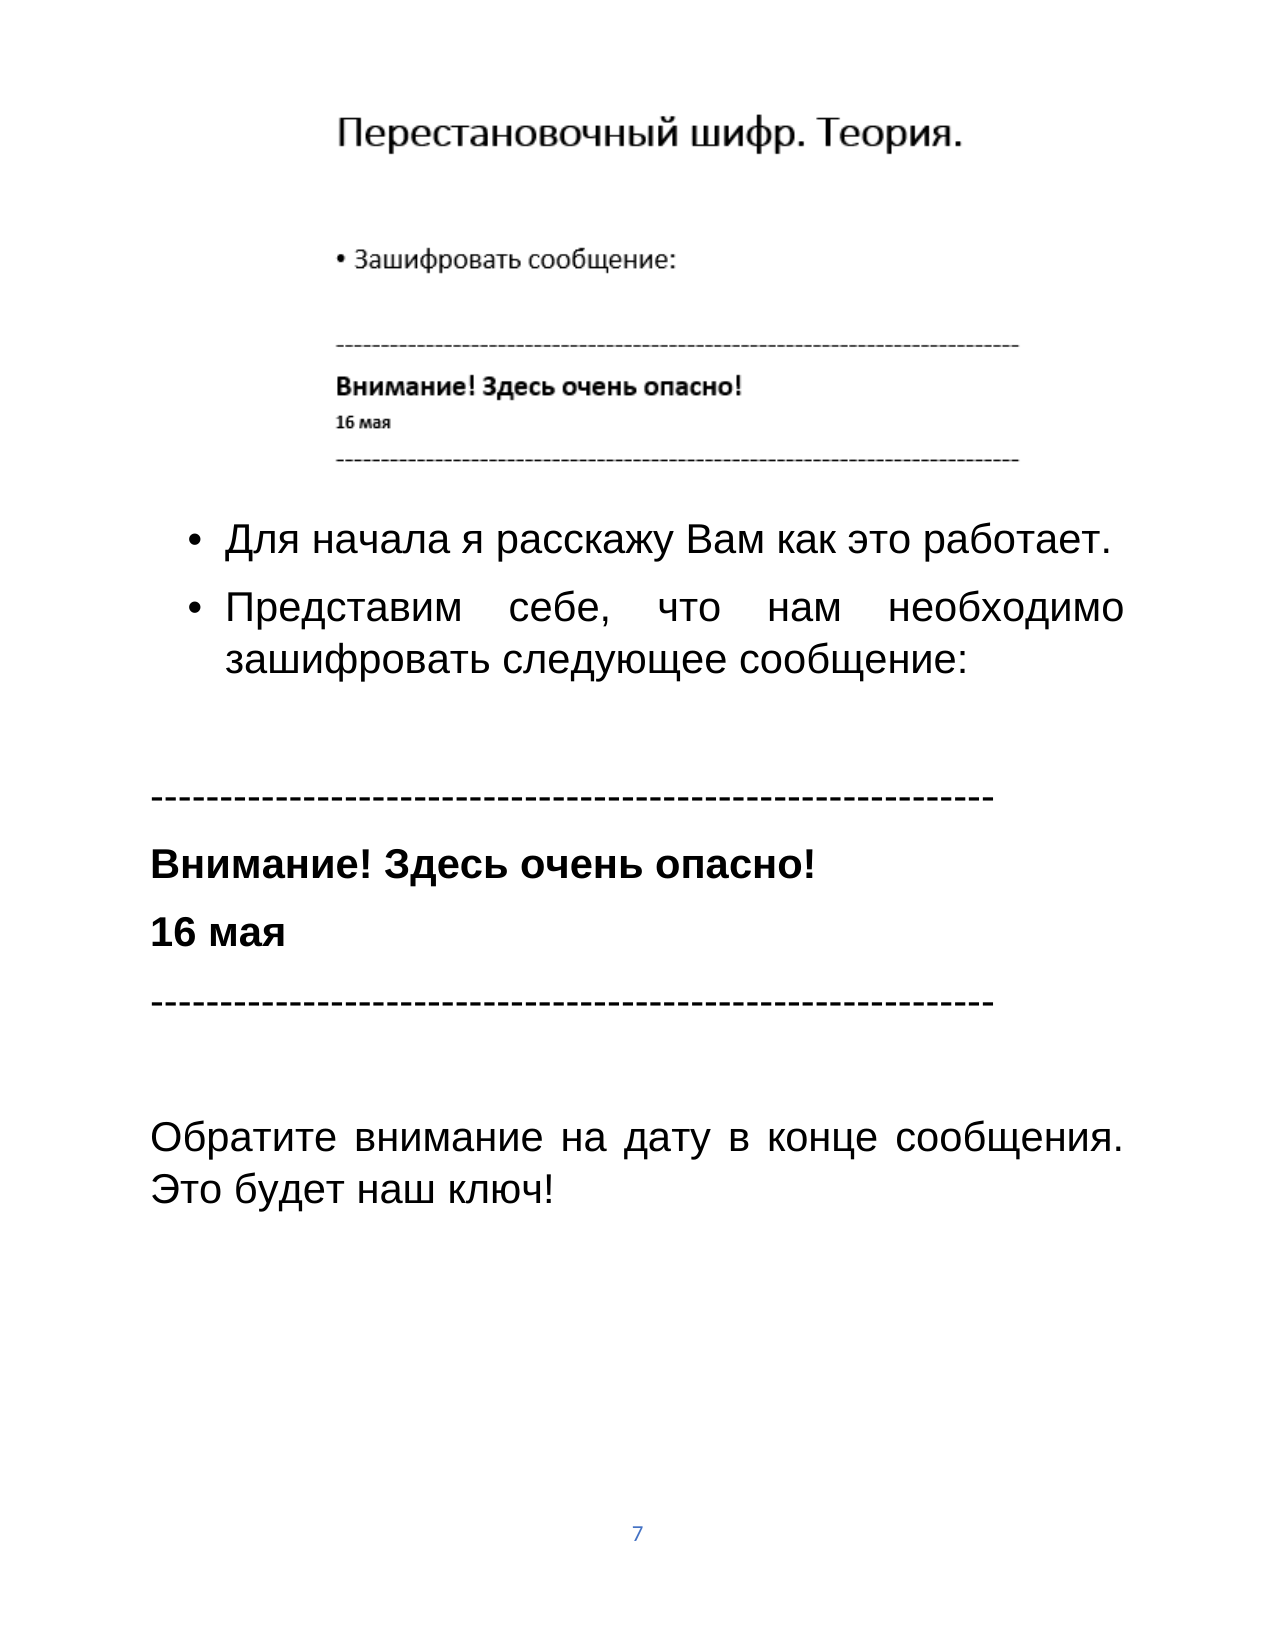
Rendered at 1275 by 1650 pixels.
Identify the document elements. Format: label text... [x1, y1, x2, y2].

text 16 мая [150, 907, 1125, 955]
list Для начала я расскажу Вам как это работает. [187, 514, 1125, 562]
text ------------------------------------------------------------- [150, 976, 1125, 1024]
text Обратите внимание на дату в конце сообщения. Это будет наш ключ! [150, 1112, 1125, 1212]
text Внимание! Здесь очень опасно! [150, 839, 1125, 887]
text ------------------------------------------------------------- [150, 771, 1125, 819]
picture [308, 93, 1042, 496]
list Представим себе, что нам необходимо зашифровать следующее сообщение: [187, 582, 1125, 682]
